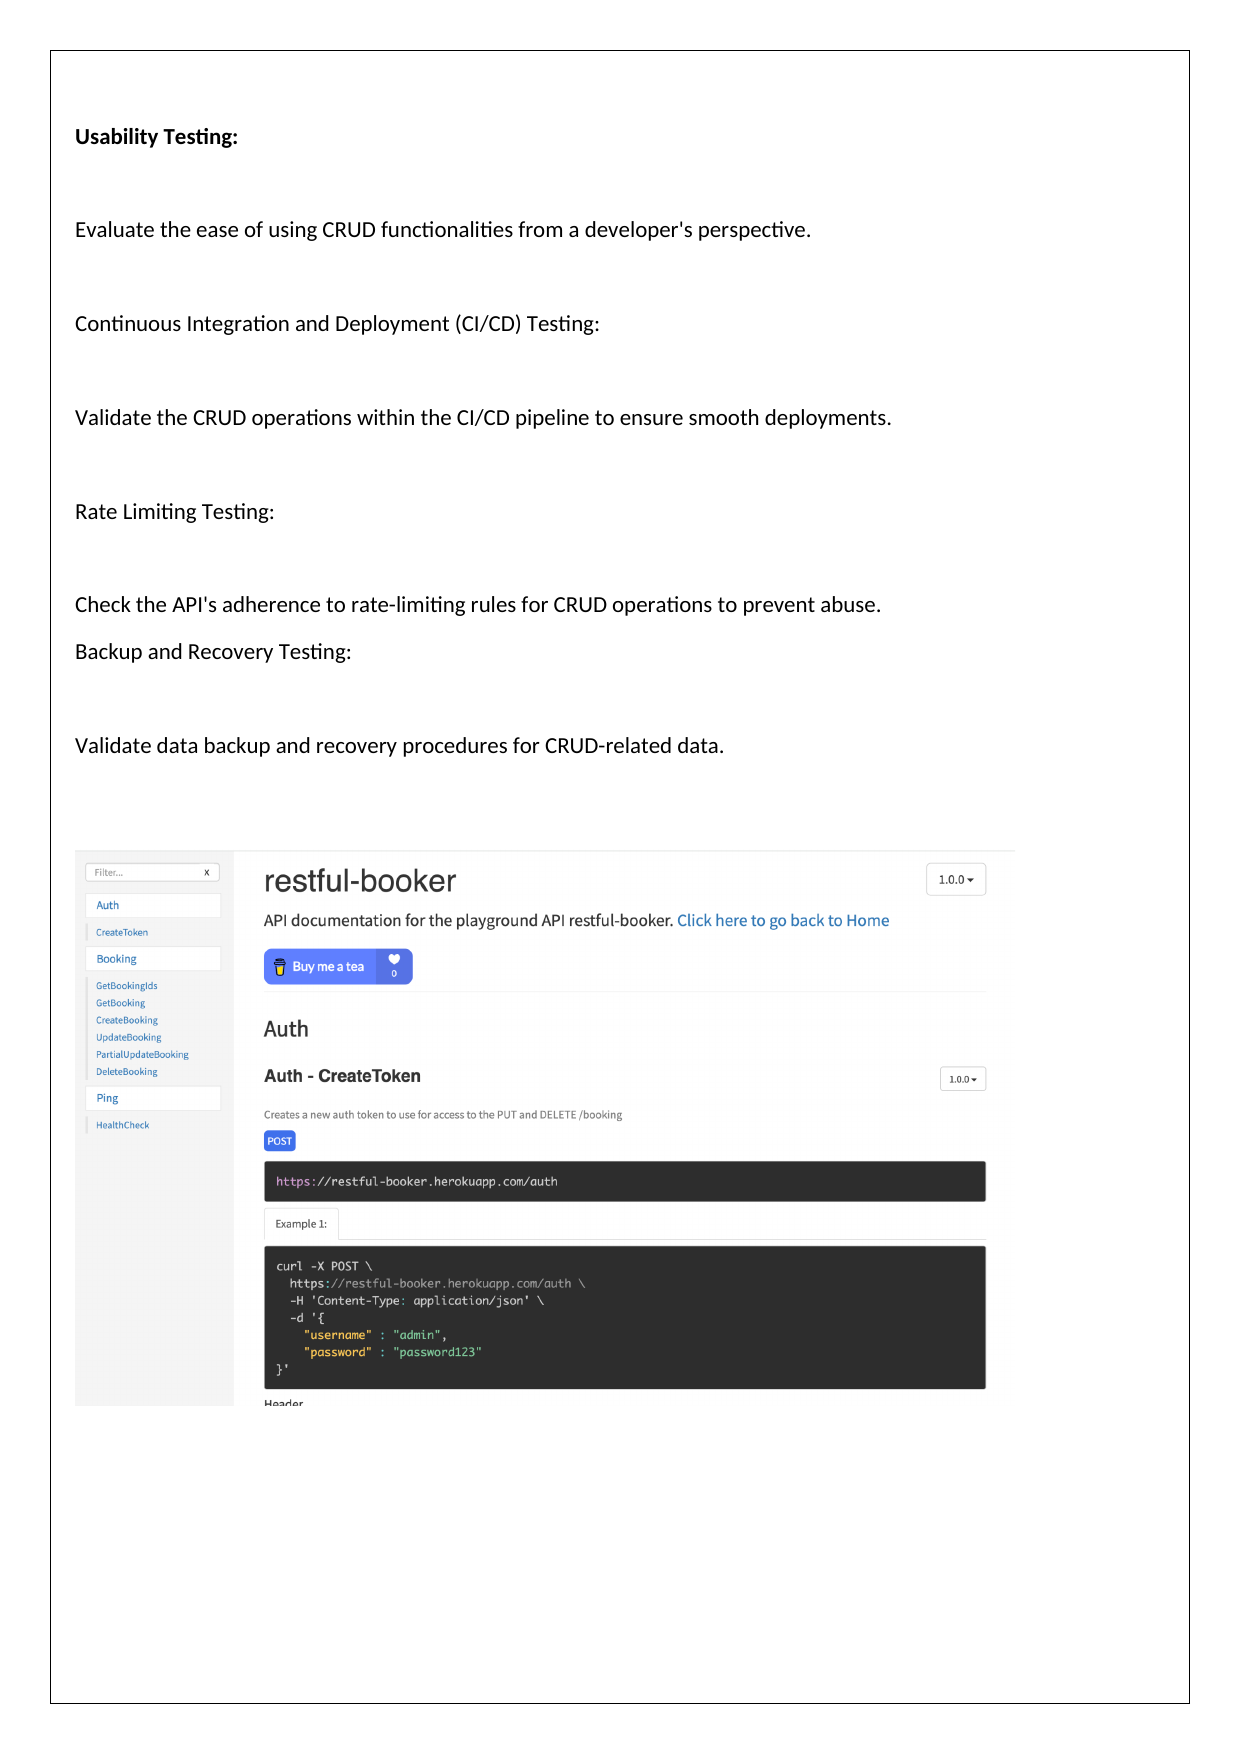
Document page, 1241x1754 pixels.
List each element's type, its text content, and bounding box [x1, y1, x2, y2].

text Validate the CRUD operations within the CI/CD pipeline to ensure smooth deployments. [75, 403, 1165, 431]
text Evaluate the ease of using CRUD functionalities from a developer's perspective. [75, 216, 1165, 244]
text Continuous Integration and Deployment (CI/CD) Testing: [75, 309, 1165, 337]
text Check the API's adherence to rate-limiting rules for CRUD operations to prevent abuse. [75, 591, 1165, 619]
text Validate data backup and recovery procedures for CRUD-related data. [75, 731, 1165, 759]
text Usability Testing: [75, 122, 1165, 150]
text Backup and Recovery Testing: [75, 637, 1165, 666]
text Rate Limiting Testing: [75, 497, 1165, 525]
picture [75, 849, 1016, 1406]
